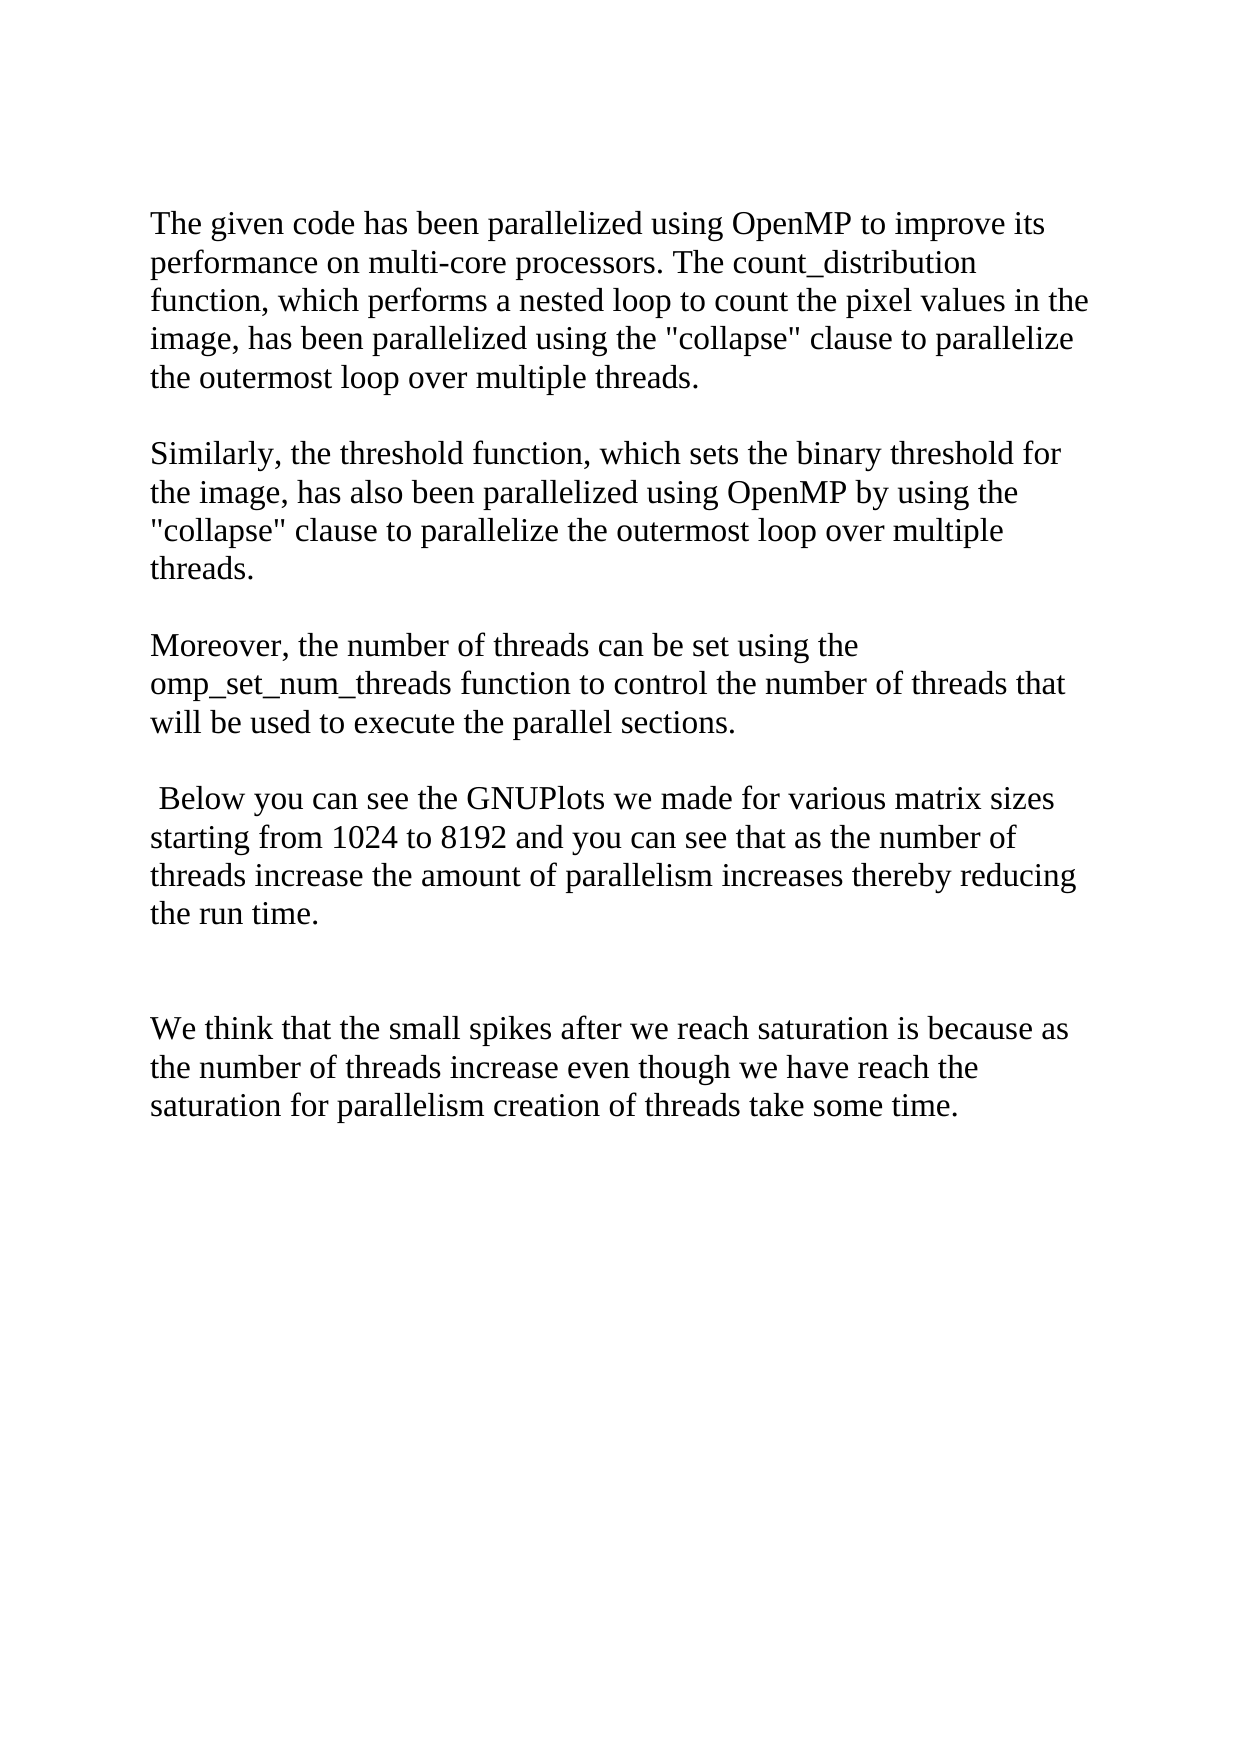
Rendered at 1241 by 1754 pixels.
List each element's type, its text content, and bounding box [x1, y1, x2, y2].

text Similarly, the threshold function, which sets the binary threshold for the image, has also been parallelized using OpenMP by using the "collapse" clause to parallelize the outermost loop over multiple threads. [150, 434, 1090, 587]
text Below you can see the GNUPlots we made for various matrix sizes starting from 1024 to 8192 and you can see that as the number of threads increase the amount of parallelism increases thereby reducing the run time. [150, 779, 1090, 932]
text Moreover, the number of threads can be set using the omp_set_num_threads function to control the number of threads that will be used to execute the parallel sections. [150, 625, 1090, 740]
text We think that the small spikes after we reach saturation is because as the number of threads increase even though we have reach the saturation for parallelism creation of threads take some time. [150, 1009, 1090, 1124]
text The given code has been parallelized using OpenMP to improve its performance on multi-core processors. The count_distribution function, which performs a nested loop to count the pixel values in the image, has been parallelized using the "collapse" clause to parallelize the outermost loop over multiple threads. [150, 204, 1090, 395]
